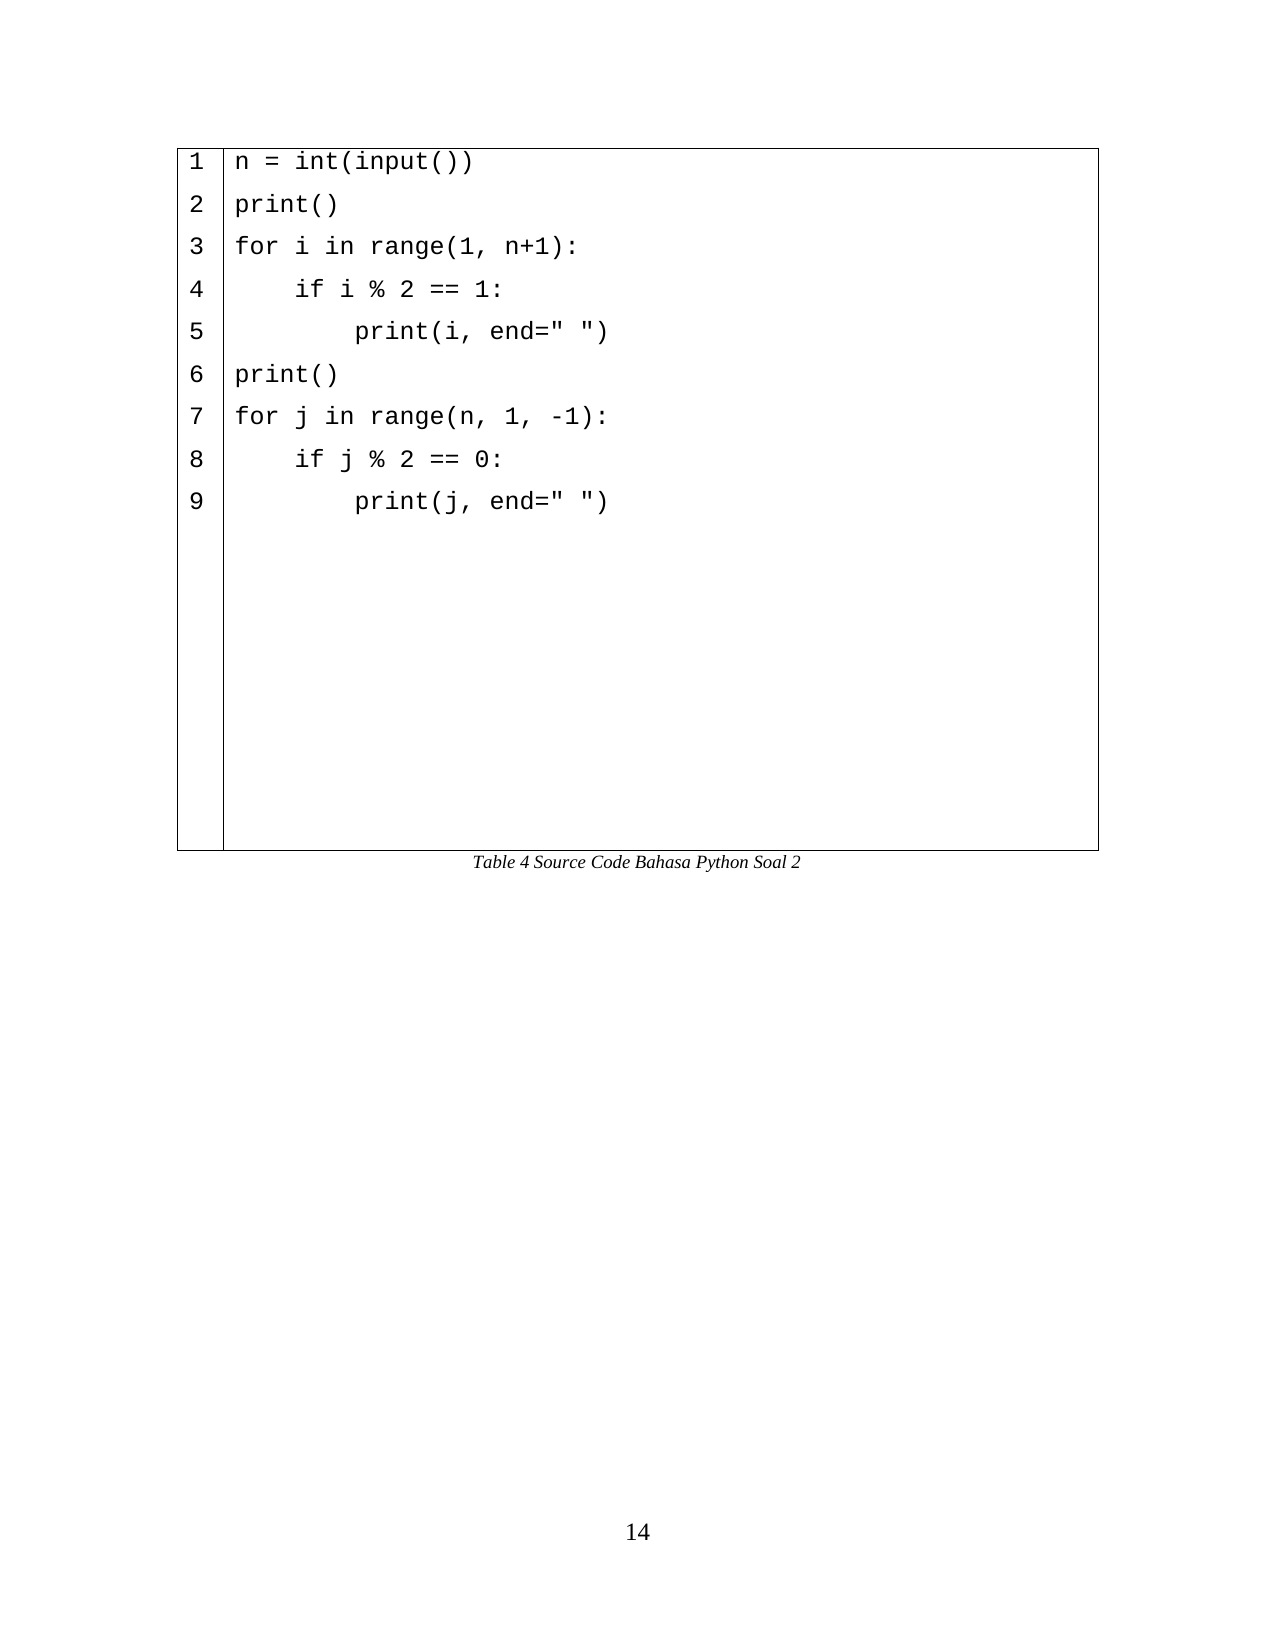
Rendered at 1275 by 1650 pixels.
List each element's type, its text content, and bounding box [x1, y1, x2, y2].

table_header 1 2 3 4 5 6 7 8 9 [178, 149, 223, 850]
table_header n = int(input()) print() for i in range(1, n+1): if i % 2 == 1: print(i, end=" ") print() for j in range(n, 1, -1): if j % 2 == 0: print(j, end=" ") [224, 149, 1098, 850]
